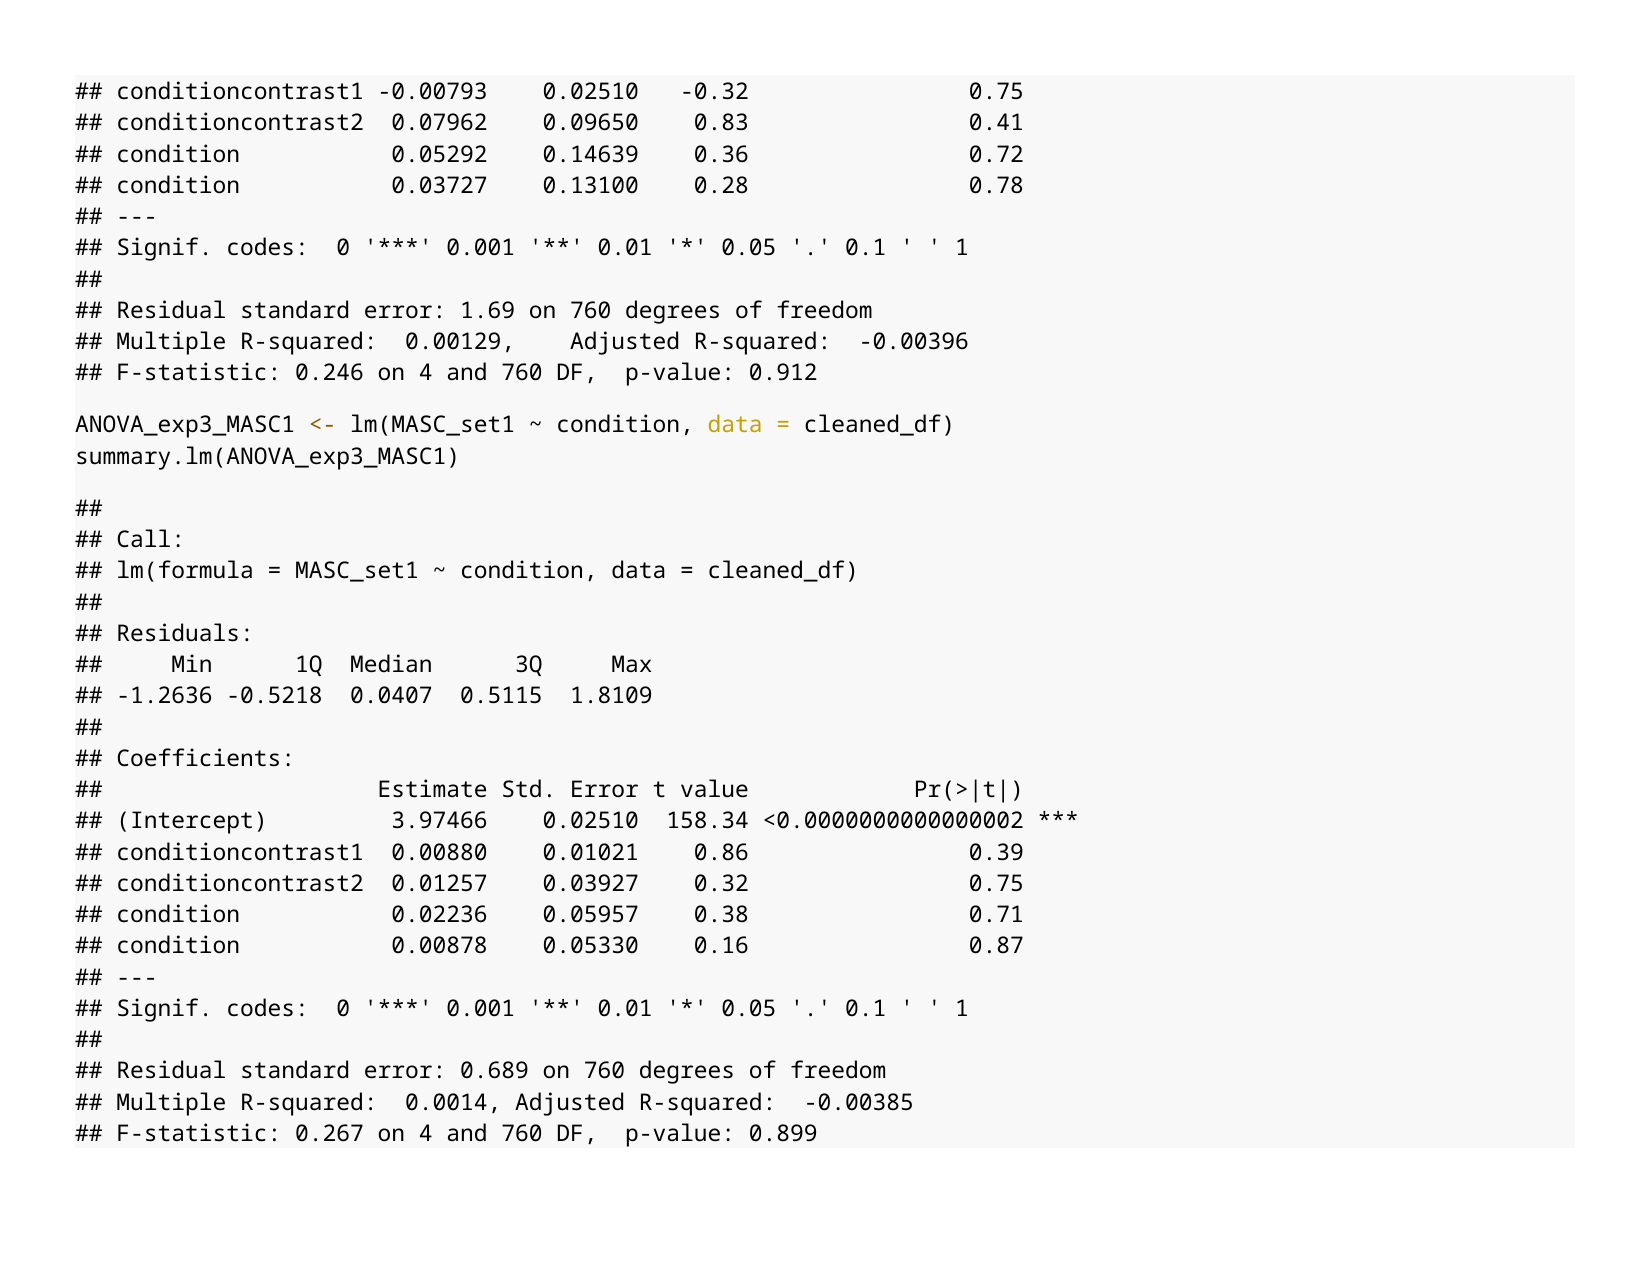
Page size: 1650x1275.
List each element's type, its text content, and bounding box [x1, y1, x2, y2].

text ## ## Call: ## lm(formula = MASC_set1 ~ condition, data = cleaned_df) ## ## Residuals: ## Min 1Q Median 3Q Max ## -1.2636 -0.5218 0.0407 0.5115 1.8109 ## ## Coefficients: ## Estimate Std. Error t value Pr(>|t|) ## (Intercept) 3.97466 0.02510 158.34 <0.0000000000000002 *** ## conditioncontrast1 0.00880 0.01021 0.86 0.39 ## conditioncontrast2 0.01257 0.03927 0.32 0.75 ## condition 0.02236 0.05957 0.38 0.71 ## condition 0.00878 0.05330 0.16 0.87 ## --- ## Signif. codes: 0 '***' 0.001 '**' 0.01 '*' 0.05 '.' 0.1 ' ' 1 ## ## Residual standard error: 0.689 on 760 degrees of freedom ## Multiple R-squared: 0.0014, Adjusted R-squared: -0.00385 ## F-statistic: 0.267 on 4 and 760 DF, p-value: 0.899 [75, 492, 1575, 1148]
text ANOVA_exp3_MASC1 <- lm(MASC_set1 ~ condition, data = cleaned_df) summary.lm(ANOVA_exp3_MASC1) [75, 408, 1575, 471]
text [75, 75, 1575, 387]
